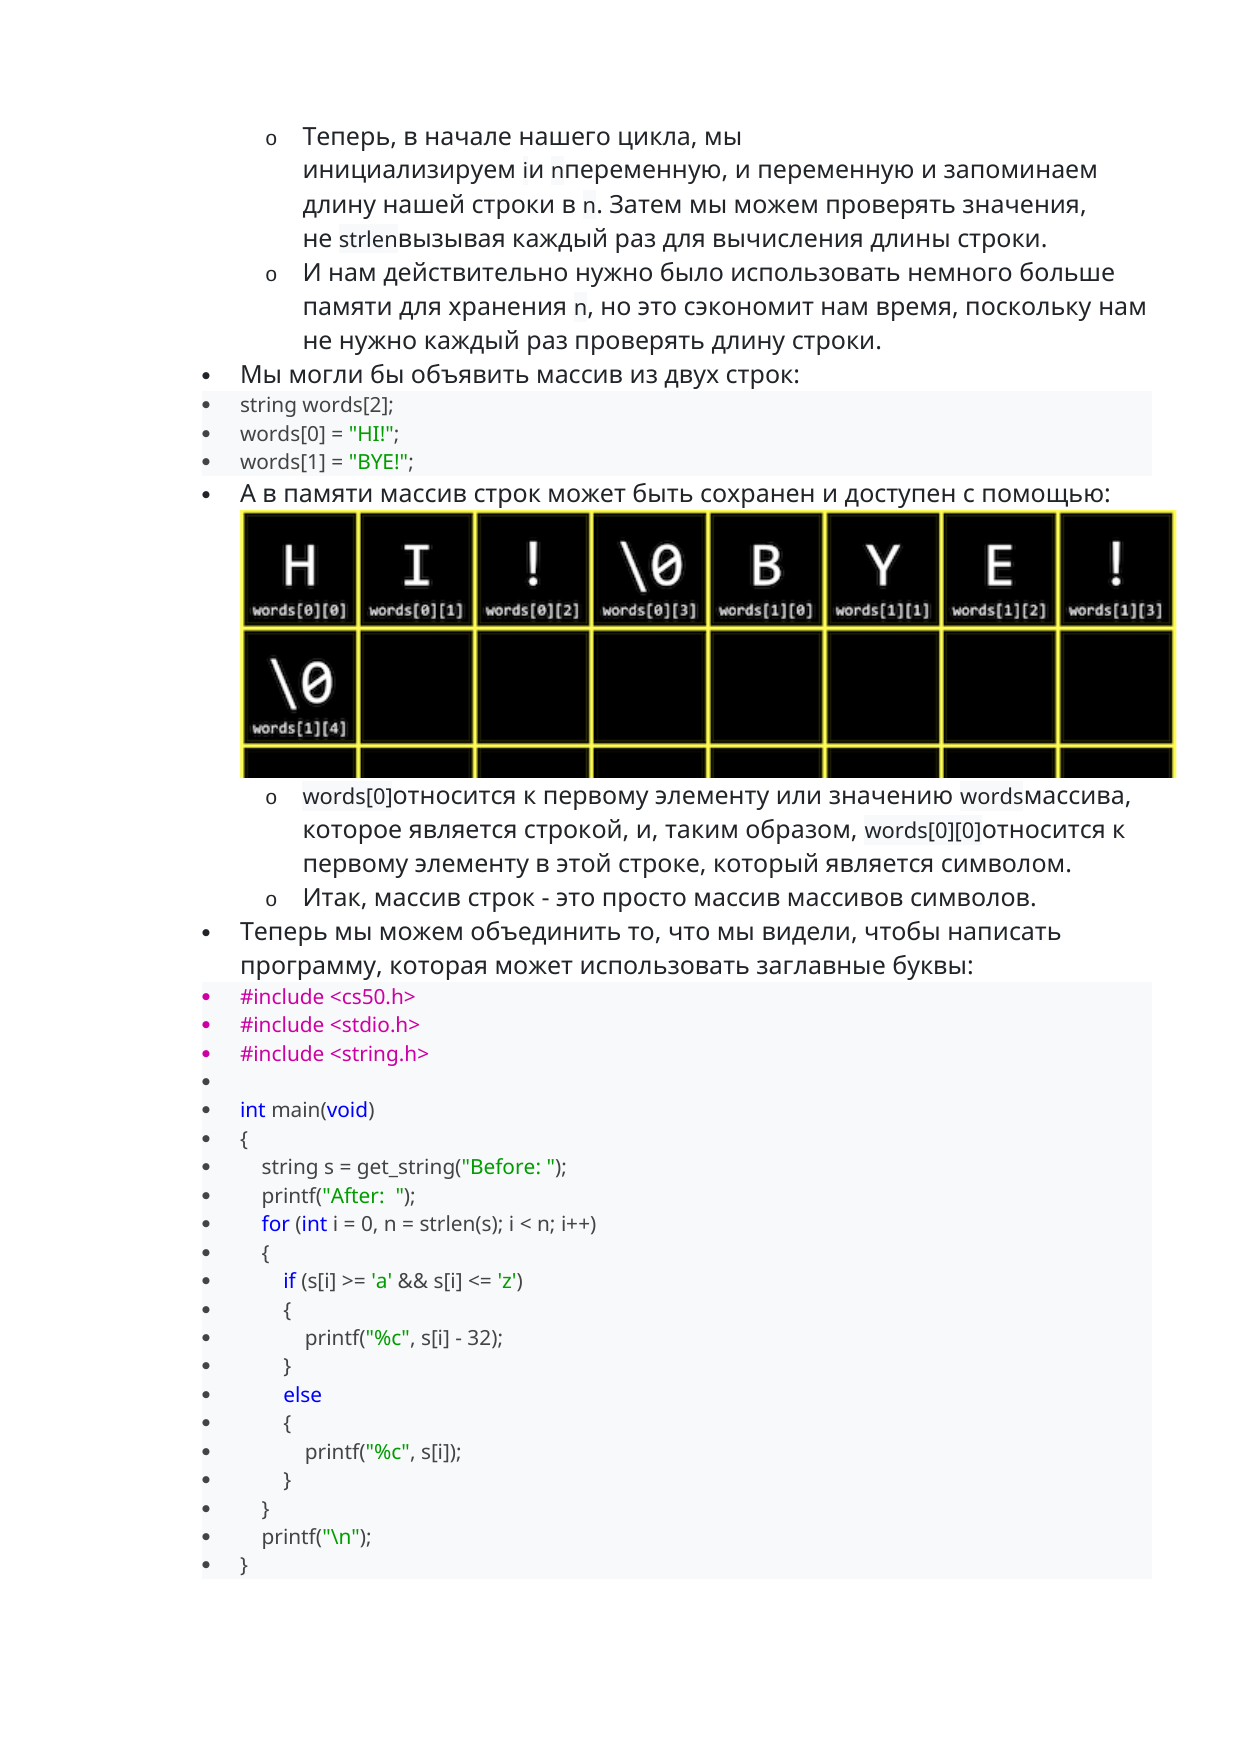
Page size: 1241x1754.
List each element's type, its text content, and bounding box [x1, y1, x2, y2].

picture [239, 510, 1177, 778]
list #include <string.h> [202, 1039, 1152, 1067]
list Теперь мы можем объединить то, что мы видели, чтобы написать программу, которая может использовать заглавные буквы: [202, 914, 1152, 982]
list words[1] = "BYE!"; [202, 447, 1152, 476]
list printf("\n"); [202, 1522, 1152, 1551]
list } [202, 1352, 1152, 1380]
list } [202, 1494, 1152, 1522]
list Итак, массив строк - это просто массив массивов символов. [265, 880, 1152, 914]
list } [202, 1465, 1152, 1494]
list else [202, 1380, 1152, 1408]
list string words[2]; [202, 391, 1152, 419]
list words[0]относится к первому элементу или значению wordsмассива, которое является строкой, и, таким образом, words[0][0]относится к первому элементу в этой строке, который является символом. [265, 778, 1152, 880]
list printf("After: "); [202, 1181, 1152, 1209]
list #include <cs50.h> [202, 982, 1152, 1010]
list string s = get_string("Before: "); [202, 1152, 1152, 1181]
list Мы могли бы объявить массив из двух строк: [202, 357, 1152, 391]
list { [202, 1408, 1152, 1437]
list { [202, 1295, 1152, 1323]
list } [202, 1551, 1152, 1579]
list int main(void) [202, 1096, 1152, 1124]
list Теперь, в начале нашего цикла, мы инициализируем iи nпеременную, и переменную и запоминаем длину нашей строки в n. Затем мы можем проверять значения, не strlenвызывая каждый раз для вычисления длины строки. [265, 118, 1152, 254]
list { [202, 1238, 1152, 1266]
list words[0] = "HI!"; [202, 419, 1152, 447]
list if (s[i] >= 'a' && s[i] <= 'z') [202, 1266, 1152, 1295]
list #include <stdio.h> [202, 1010, 1152, 1039]
list printf("%c", s[i] - 32); [202, 1323, 1152, 1352]
list { [202, 1124, 1152, 1152]
list for (int i = 0, n = strlen(s); i < n; i++) [202, 1209, 1152, 1238]
list printf("%c", s[i]); [202, 1437, 1152, 1465]
list И нам действительно нужно было использовать немного больше памяти для хранения n, но это сэкономит нам время, поскольку нам не нужно каждый раз проверять длину строки. [265, 254, 1152, 357]
